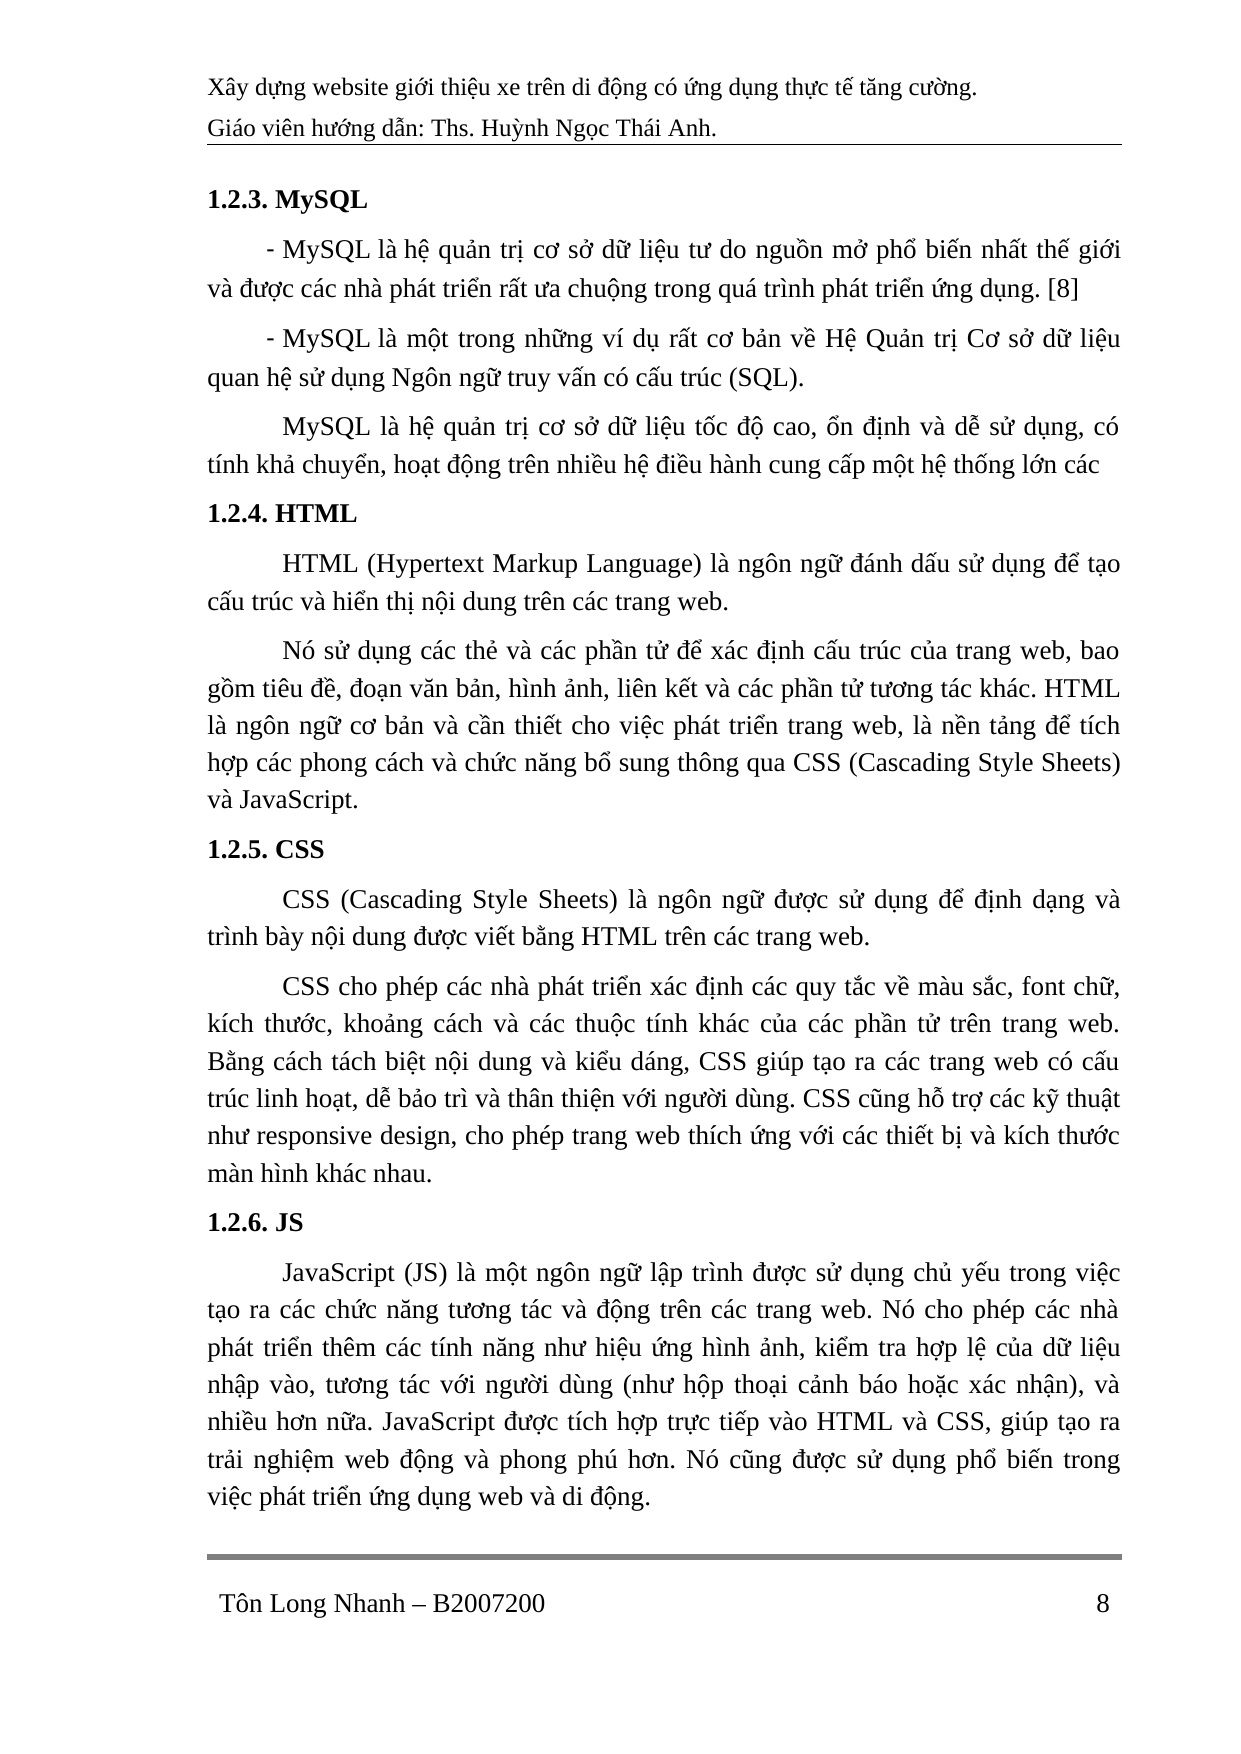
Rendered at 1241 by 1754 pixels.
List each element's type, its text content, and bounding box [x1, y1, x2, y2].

text HTML (Hypertext Markup Language) là ngôn ngữ đánh dấu sử dụng để tạo cấu trúc và hiển thị nội dung trên các trang web. [207, 547, 1122, 616]
list MySQL là một trong những ví dụ rất cơ bản về Hệ Quản trị Cơ sở dữ liệu quan hệ sử dụng Ngôn ngữ truy vấn có cấu trúc (SQL). [207, 321, 1122, 392]
subtitle MySQL [207, 183, 1122, 214]
subtitle CSS [207, 833, 1122, 864]
text MySQL là hệ quản trị cơ sở dữ liệu tốc độ cao, ổn định và dễ sử dụng, có tính khả chuyển, hoạt động trên nhiều hệ điều hành cung cấp một hệ thống lớn các [207, 410, 1122, 479]
text Nó sử dụng các thẻ và các phần tử để xác định cấu trúc của trang web, bao gồm tiêu đề, đoạn văn bản, hình ảnh, liên kết và các phần tử tương tác khác. HTML là ngôn ngữ cơ bản và cần thiết cho việc phát triển trang web, là nền tảng để tích hợp các phong cách và chức năng bổ sung thông qua CSS (Cascading Style Sheets) và JavaScript. [207, 634, 1122, 815]
text CSS (Cascading Style Sheets) là ngôn ngữ được sử dụng để định dạng và trình bày nội dung được viết bằng HTML trên các trang web. [207, 883, 1122, 952]
list MySQL là hệ quản trị cơ sở dữ liệu tư do nguồn mở phổ biến nhất thế giới và được các nhà phát triển rất ưa chuộng trong quá trình phát triển ứng dụng. [8] [207, 232, 1122, 303]
text JavaScript (JS) là một ngôn ngữ lập trình được sử dụng chủ yếu trong việc tạo ra các chức năng tương tác và động trên các trang web. Nó cho phép các nhà phát triển thêm các tính năng như hiệu ứng hình ảnh, kiểm tra hợp lệ của dữ liệu nhập vào, tương tác với người dùng (như hộp thoại cảnh báo hoặc xác nhận), và nhiều hơn nữa. JavaScript được tích hợp trực tiếp vào HTML và CSS, giúp tạo ra trải nghiệm web động và phong phú hơn. Nó cũng được sử dụng phổ biến trong việc phát triển ứng dụng web và di động. [207, 1256, 1122, 1511]
subtitle JS [207, 1206, 1122, 1238]
text CSS cho phép các nhà phát triển xác định các quy tắc về màu sắc, font chữ, kích thước, khoảng cách và các thuộc tính khác của các phần tử trên trang web. Bằng cách tách biệt nội dung và kiểu dáng, CSS giúp tạo ra các trang web có cấu trúc linh hoạt, dễ bảo trì và thân thiện với người dùng. CSS cũng hỗ trợ các kỹ thuật như responsive design, cho phép trang web thích ứng với các thiết bị và kích thước màn hình khác nhau. [207, 970, 1122, 1188]
subtitle HTML [207, 497, 1122, 529]
